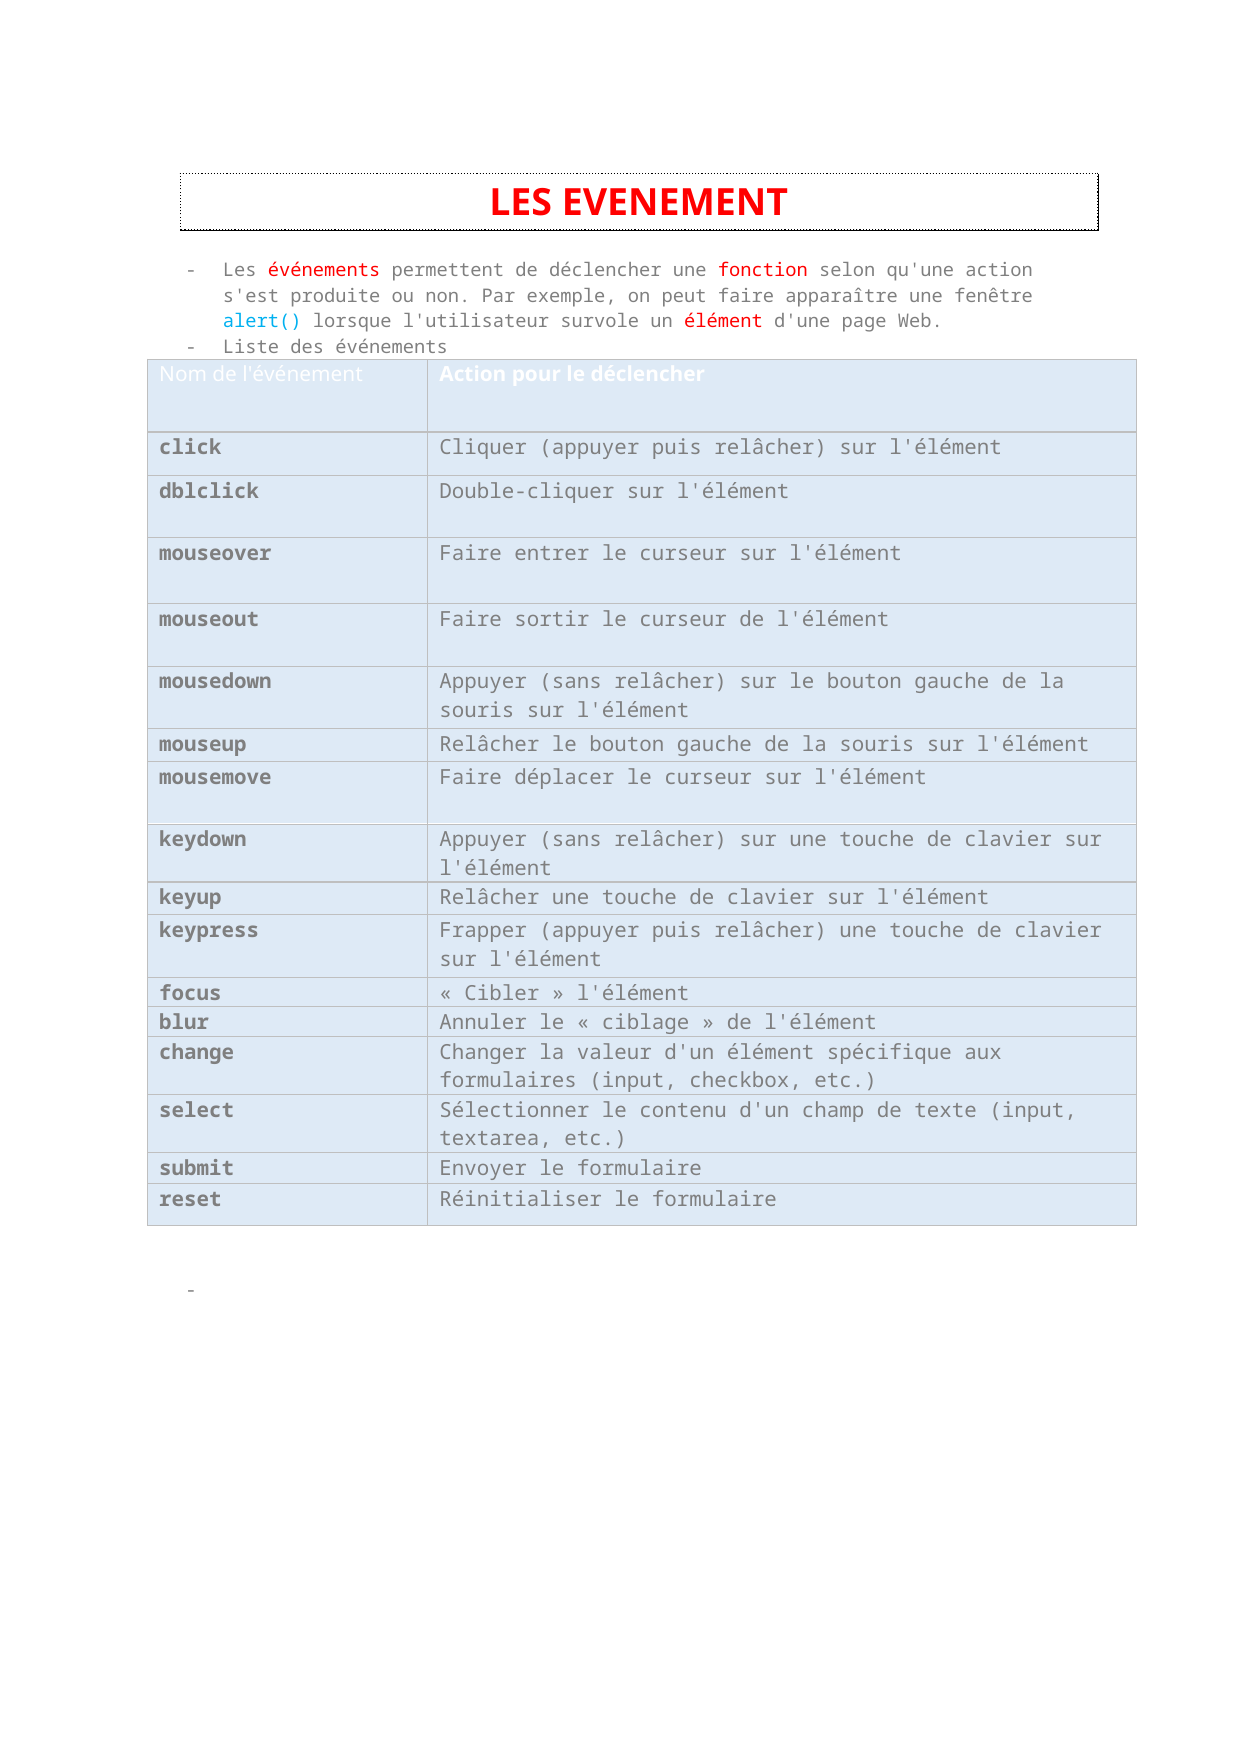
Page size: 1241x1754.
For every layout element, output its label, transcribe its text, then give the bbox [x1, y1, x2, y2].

table_cell Cliquer (appuyer puis relâcher) sur l'élément [428, 433, 1136, 475]
table_cell submit [148, 1153, 427, 1183]
table_cell select [148, 1095, 427, 1152]
table_cell mousedown [148, 667, 427, 728]
table_cell mouseout [148, 604, 427, 666]
table_cell Faire sortir le curseur de l'élément [428, 604, 1136, 666]
table_cell Relâcher une touche de clavier sur l'élément [428, 883, 1136, 914]
subtitle LES EVENEMENT [179, 173, 1098, 230]
table_cell keydown [148, 825, 427, 881]
table_cell « Cibler » l'élément [428, 978, 1136, 1006]
table_cell Appuyer (sans relâcher) sur le bouton gauche de la souris sur l'élément [428, 667, 1136, 728]
table_header Nom de l'événement [148, 360, 427, 431]
table_cell keyup [148, 883, 427, 914]
table_cell Changer la valeur d'un élément spécifique aux formulaires (input, checkbox, etc.) [428, 1037, 1136, 1094]
table_cell Sélectionner le contenu d'un champ de texte (input, textarea, etc.) [428, 1095, 1136, 1152]
table_cell Double-cliquer sur l'élément [428, 476, 1136, 537]
table_cell focus [148, 978, 427, 1006]
table_cell dblclick [148, 476, 427, 537]
table_cell mousemove [148, 762, 427, 823]
list Les événements permettent de déclencher une fonction selon qu'une action s'est produite ou non. Par exemple, on peut faire apparaître une fenêtre alert() lorsque l'utilisateur survole un élément d'une page Web. [185, 256, 1093, 333]
table_cell blur [148, 1007, 427, 1036]
table_cell Faire entrer le curseur sur l'élément [428, 538, 1136, 603]
table_cell Appuyer (sans relâcher) sur une touche de clavier sur l'élément [428, 825, 1136, 881]
table_cell reset [148, 1184, 427, 1225]
table_cell Frapper (appuyer puis relâcher) une touche de clavier sur l'élément [428, 915, 1136, 977]
list Liste des événements [185, 333, 1093, 358]
table_cell keypress [148, 915, 427, 977]
table_cell mouseover [148, 538, 427, 603]
table_cell mouseup [148, 729, 427, 761]
table_cell Annuler le « ciblage » de l'élément [428, 1007, 1136, 1036]
table_cell Relâcher le bouton gauche de la souris sur l'élément [428, 729, 1136, 761]
table_cell change [148, 1037, 427, 1094]
table_header Action pour le déclencher [428, 360, 1136, 431]
table_cell Réinitialiser le formulaire [428, 1184, 1136, 1225]
table_cell Envoyer le formulaire [428, 1153, 1136, 1183]
table_cell Faire déplacer le curseur sur l'élément [428, 762, 1136, 823]
table_cell click [148, 433, 427, 475]
